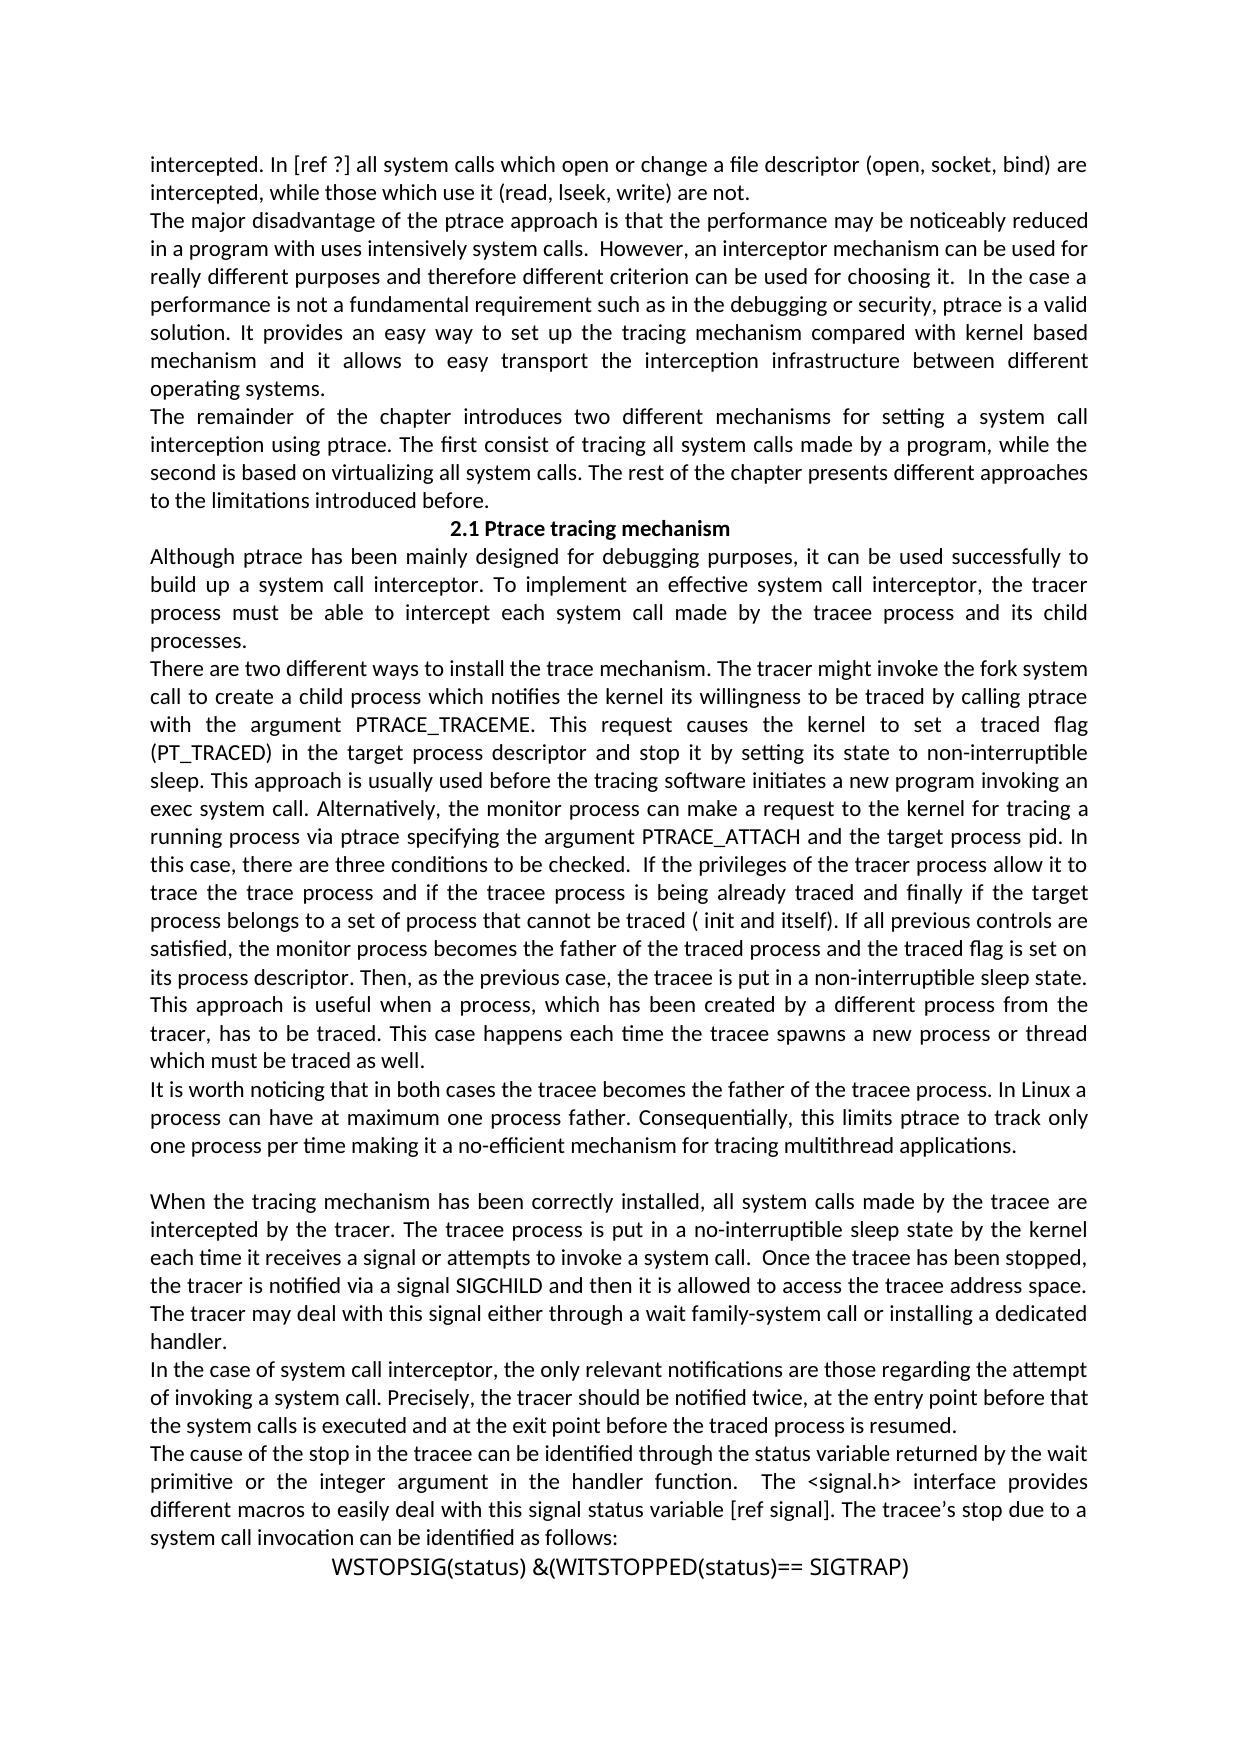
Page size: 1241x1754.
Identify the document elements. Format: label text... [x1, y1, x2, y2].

text In the case of system call interceptor, the only relevant notifications are those regarding the attempt of invoking a system call. Precisely, the tracer should be notified twice, at the entry point before that the system calls is executed and at the exit point before the traced process is resumed. [150, 1355, 1090, 1439]
text There are two different ways to install the trace mechanism. The tracer might invoke the fork system call to create a child process which notifies the kernel its willingness to be traced by calling ptrace with the argument PTRACE_TRACEME. This request causes the kernel to set a traced flag (PT_TRACED) in the target process descriptor and stop it by setting its state to non-interruptible sleep. This approach is usually used before the tracing software initiates a new program invoking an exec system call. Alternatively, the monitor process can make a request to the kernel for tracing a running process via ptrace specifying the argument PTRACE_ATTACH and the target process pid. In this case, there are three conditions to be checked. If the privileges of the tracer process allow it to trace the trace process and if the tracee process is being already traced and finally if the target process belongs to a set of process that cannot be traced ( init and itself). If all previous controls are satisfied, the monitor process becomes the father of the traced process and the traced flag is set on its process descriptor. Then, as the previous case, the tracee is put in a non-interruptible sleep state. This approach is useful when a process, which has been created by a different process from the tracer, has to be traced. This case happens each time the tracee spawns a new process or thread which must be traced as well. [150, 654, 1090, 1075]
text Although ptrace has been mainly designed for debugging purposes, it can be used successfully to build up a system call interceptor. To implement an effective system call interceptor, the tracer process must be able to intercept each system call made by the tracee process and its child processes. [150, 542, 1090, 654]
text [150, 150, 1090, 206]
text It is worth noticing that in both cases the tracee becomes the father of the tracee process. In Linux a process can have at maximum one process father. Consequentially, this limits ptrace to track only one process per time making it a no-efficient mechanism for tracing multithread applications. [150, 1075, 1090, 1159]
text The major disadvantage of the ptrace approach is that the performance may be noticeably reduced in a program with uses intensively system calls. However, an interceptor mechanism can be used for really different purposes and therefore different criterion can be used for choosing it. In the case a performance is not a fundamental requirement such as in the debugging or security, ptrace is a valid solution. It provides an easy way to set up the tracing mechanism compared with kernel based mechanism and it allows to easy transport the interception infrastructure between different operating systems. [150, 206, 1090, 402]
text The remainder of the chapter introduces two different mechanisms for setting a system call interception using ptrace. The first consist of tracing all system calls made by a program, while the second is based on virtualizing all system calls. The rest of the chapter presents different approaches to the limitations introduced before. [150, 402, 1090, 514]
text 2.1 Ptrace tracing mechanism [375, 514, 1090, 542]
text When the tracing mechanism has been correctly installed, all system calls made by the tracee are intercepted by the tracer. The tracee process is put in a no-interruptible sleep state by the kernel each time it receives a signal or attempts to invoke a system call. Once the tracee has been stopped, the tracer is notified via a signal SIGCHILD and then it is allowed to access the tracee address space. The tracer may deal with this signal either through a wait family-system call or installing a dedicated handler. [150, 1187, 1090, 1355]
text The cause of the stop in the tracee can be identified through the status variable returned by the wait primitive or the integer argument in the handler function. The <signal.h> interface provides different macros to easily deal with this signal status variable [ref signal]. The tracee’s stop due to a system call invocation can be identified as follows: [150, 1439, 1090, 1551]
text WSTOPSIG(status) &(WITSTOPPED(status)== SIGTRAP) [150, 1551, 1090, 1582]
